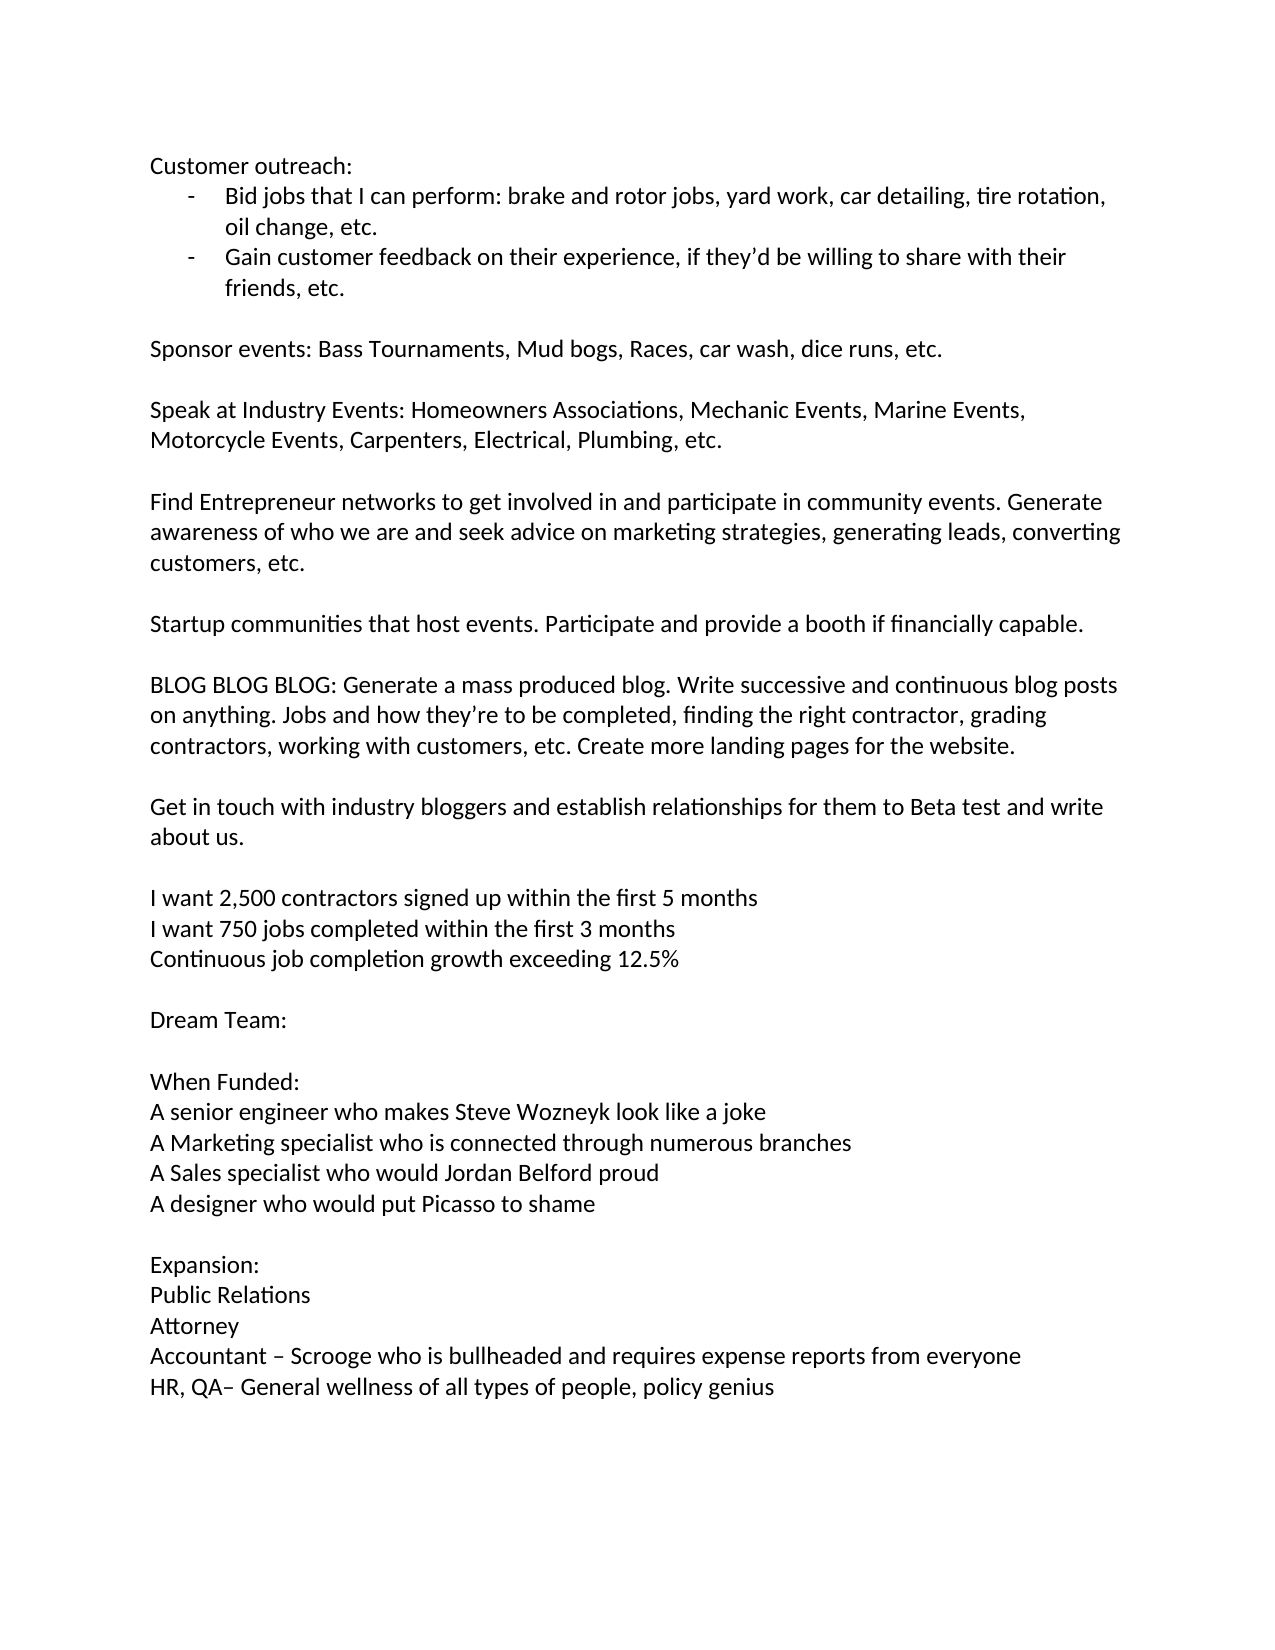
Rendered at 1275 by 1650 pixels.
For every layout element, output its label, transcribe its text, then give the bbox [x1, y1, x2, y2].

text When Funded: [150, 1066, 1125, 1096]
text Continuous job completion growth exceeding 12.5% [150, 943, 1125, 974]
text Find Entrepreneur networks to get involved in and participate in community events. Generate awareness of who we are and seek advice on marketing strategies, generating leads, converting customers, etc. [150, 486, 1125, 577]
text Speak at Industry Events: Homeowners Associations, Mechanic Events, Marine Events, Motorcycle Events, Carpenters, Electrical, Plumbing, etc. [150, 394, 1125, 455]
text I want 750 jobs completed within the first 3 months [150, 913, 1125, 943]
list Bid jobs that I can perform: brake and rotor jobs, yard work, car detailing, tire rotation, oil change, etc. [187, 181, 1125, 242]
text Attorney [150, 1310, 1125, 1340]
list Gain customer feedback on their experience, if they’d be willing to share with their friends, etc. [187, 242, 1125, 303]
text Dream Team: [150, 1004, 1125, 1035]
text A Sales specialist who would Jordan Belford proud [150, 1157, 1125, 1188]
text A senior engineer who makes Steve Wozneyk look like a joke [150, 1096, 1125, 1127]
text Customer outreach: [150, 150, 1125, 181]
text Expansion: [150, 1249, 1125, 1279]
text BLOG BLOG BLOG: Generate a mass produced blog. Write successive and continuous blog posts on anything. Jobs and how they’re to be completed, finding the right contractor, grading contractors, working with customers, etc. Create more landing pages for the website. [150, 669, 1125, 760]
text Public Relations [150, 1279, 1125, 1310]
text Sponsor events: Bass Tournaments, Mud bogs, Races, car wash, dice runs, etc. [150, 333, 1125, 364]
text Get in touch with industry bloggers and establish relationships for them to Beta test and write about us. [150, 791, 1125, 852]
text HR, QA– General wellness of all types of people, policy genius [150, 1371, 1125, 1401]
text A designer who would put Picasso to shame [150, 1188, 1125, 1218]
text Startup communities that host events. Participate and provide a booth if financially capable. [150, 608, 1125, 638]
text I want 2,500 contractors signed up within the first 5 months [150, 882, 1125, 913]
text Accountant – Scrooge who is bullheaded and requires expense reports from everyone [150, 1340, 1125, 1371]
text A Marketing specialist who is connected through numerous branches [150, 1127, 1125, 1157]
